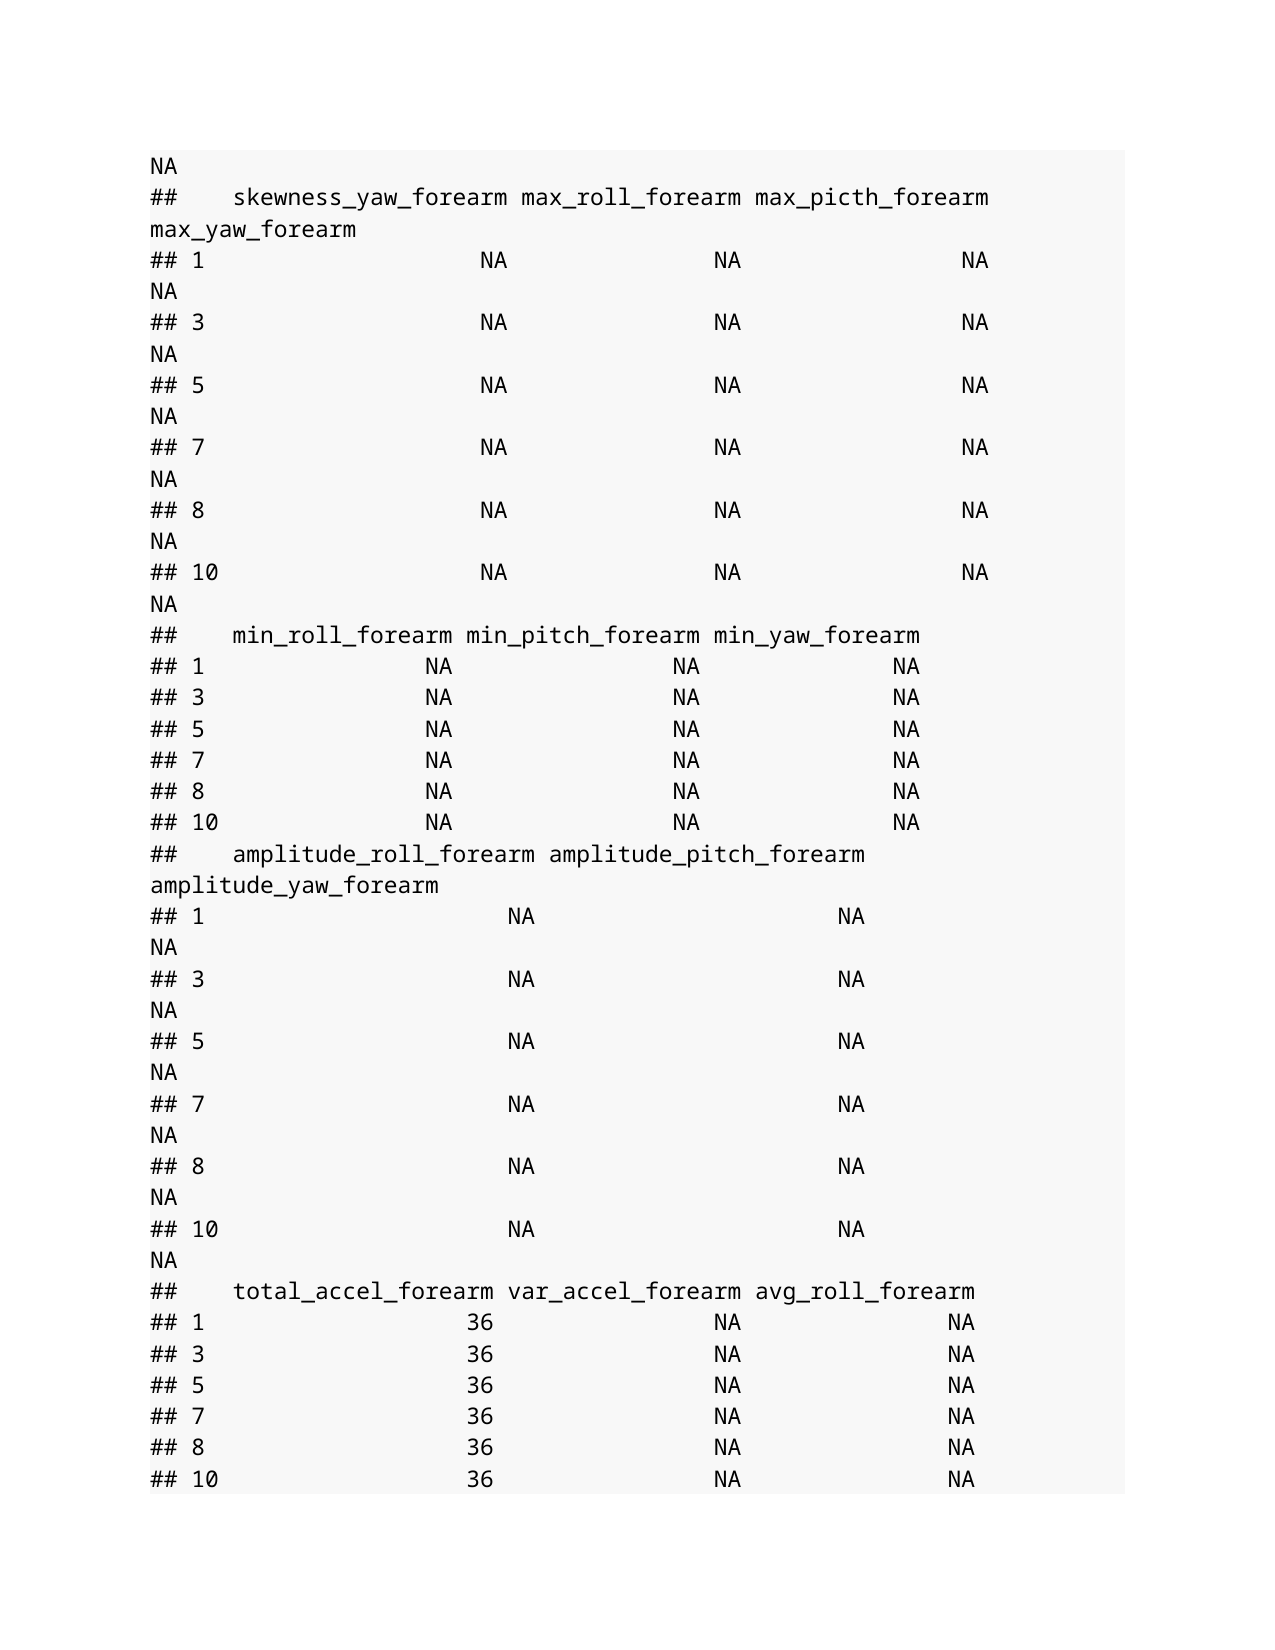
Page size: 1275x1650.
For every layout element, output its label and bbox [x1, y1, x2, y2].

text [150, 150, 1125, 1494]
